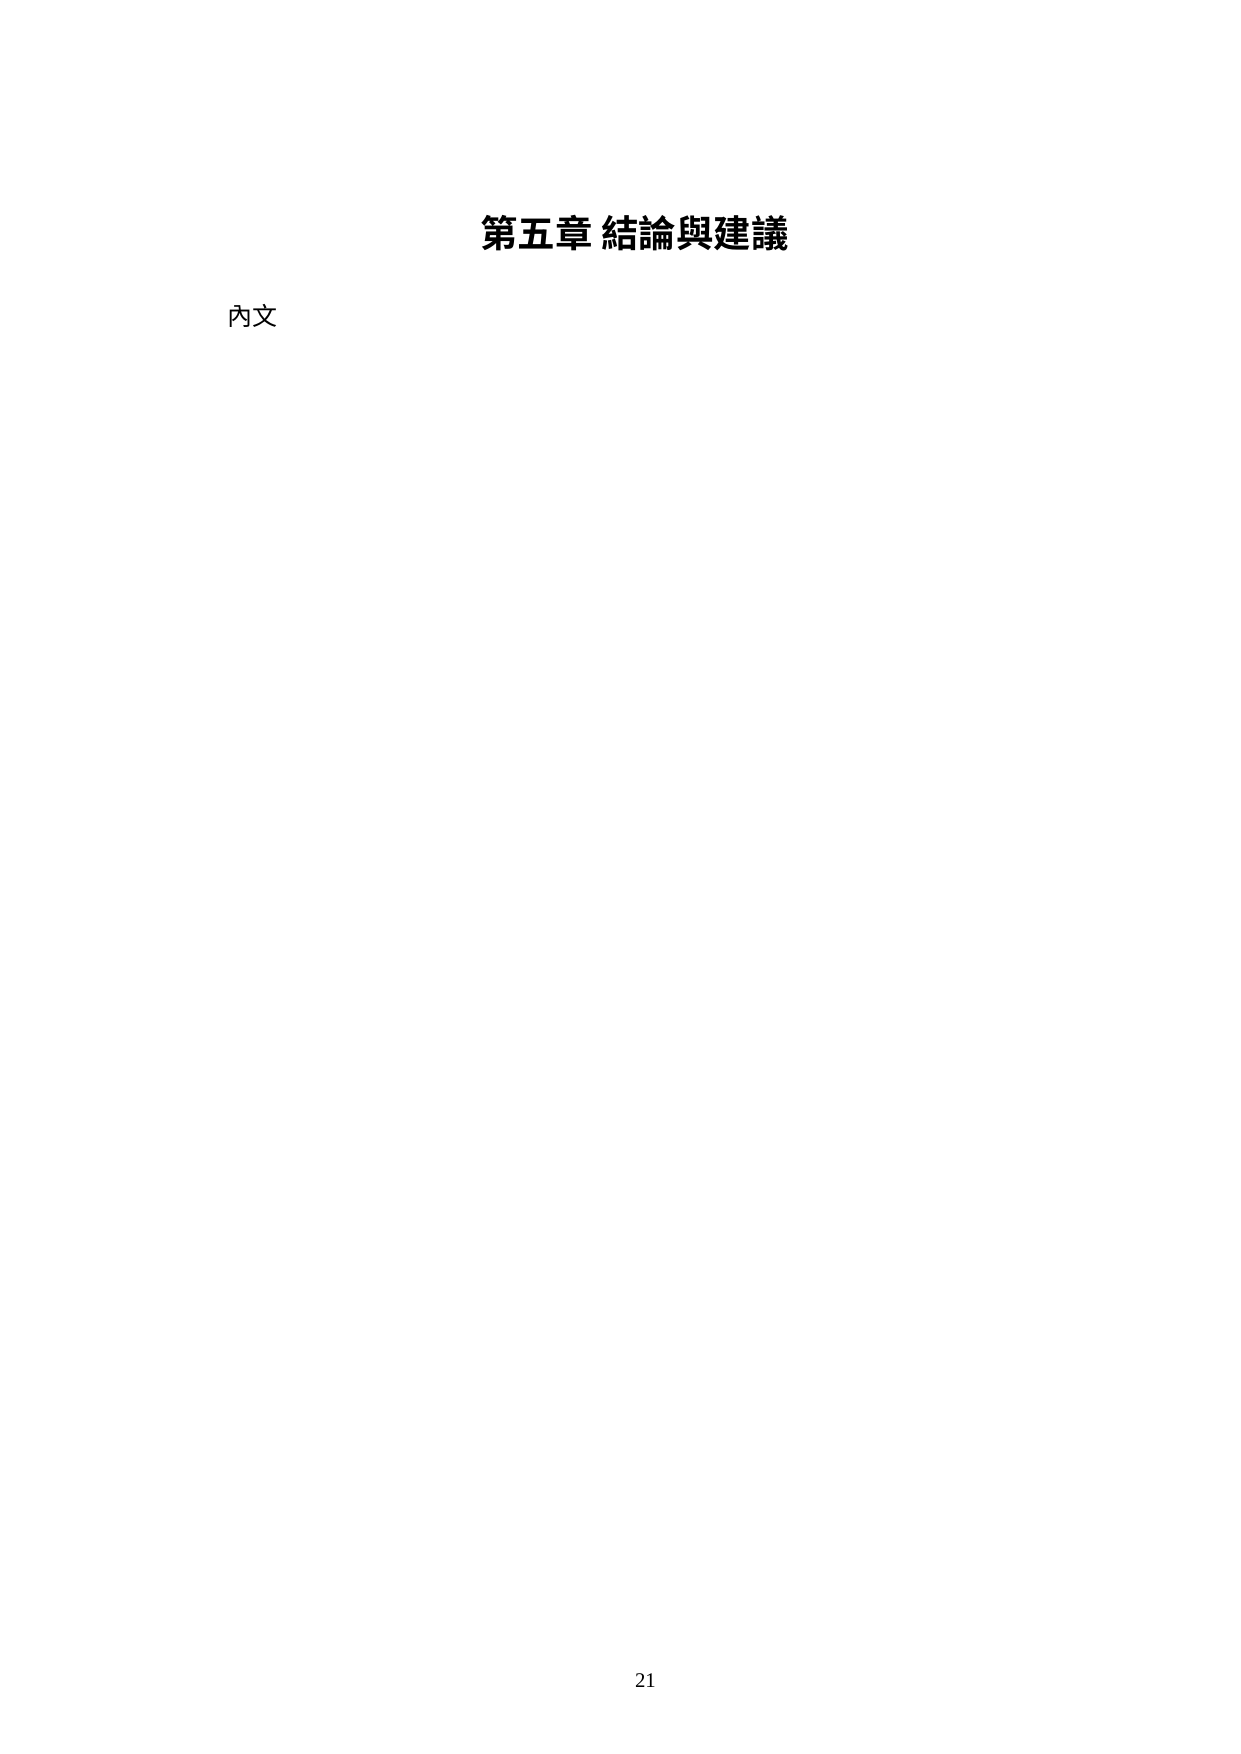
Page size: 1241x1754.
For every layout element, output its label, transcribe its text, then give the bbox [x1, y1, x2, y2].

subtitle 第五章 結論與建議 [177, 194, 1063, 269]
text 內文 [177, 296, 1063, 333]
